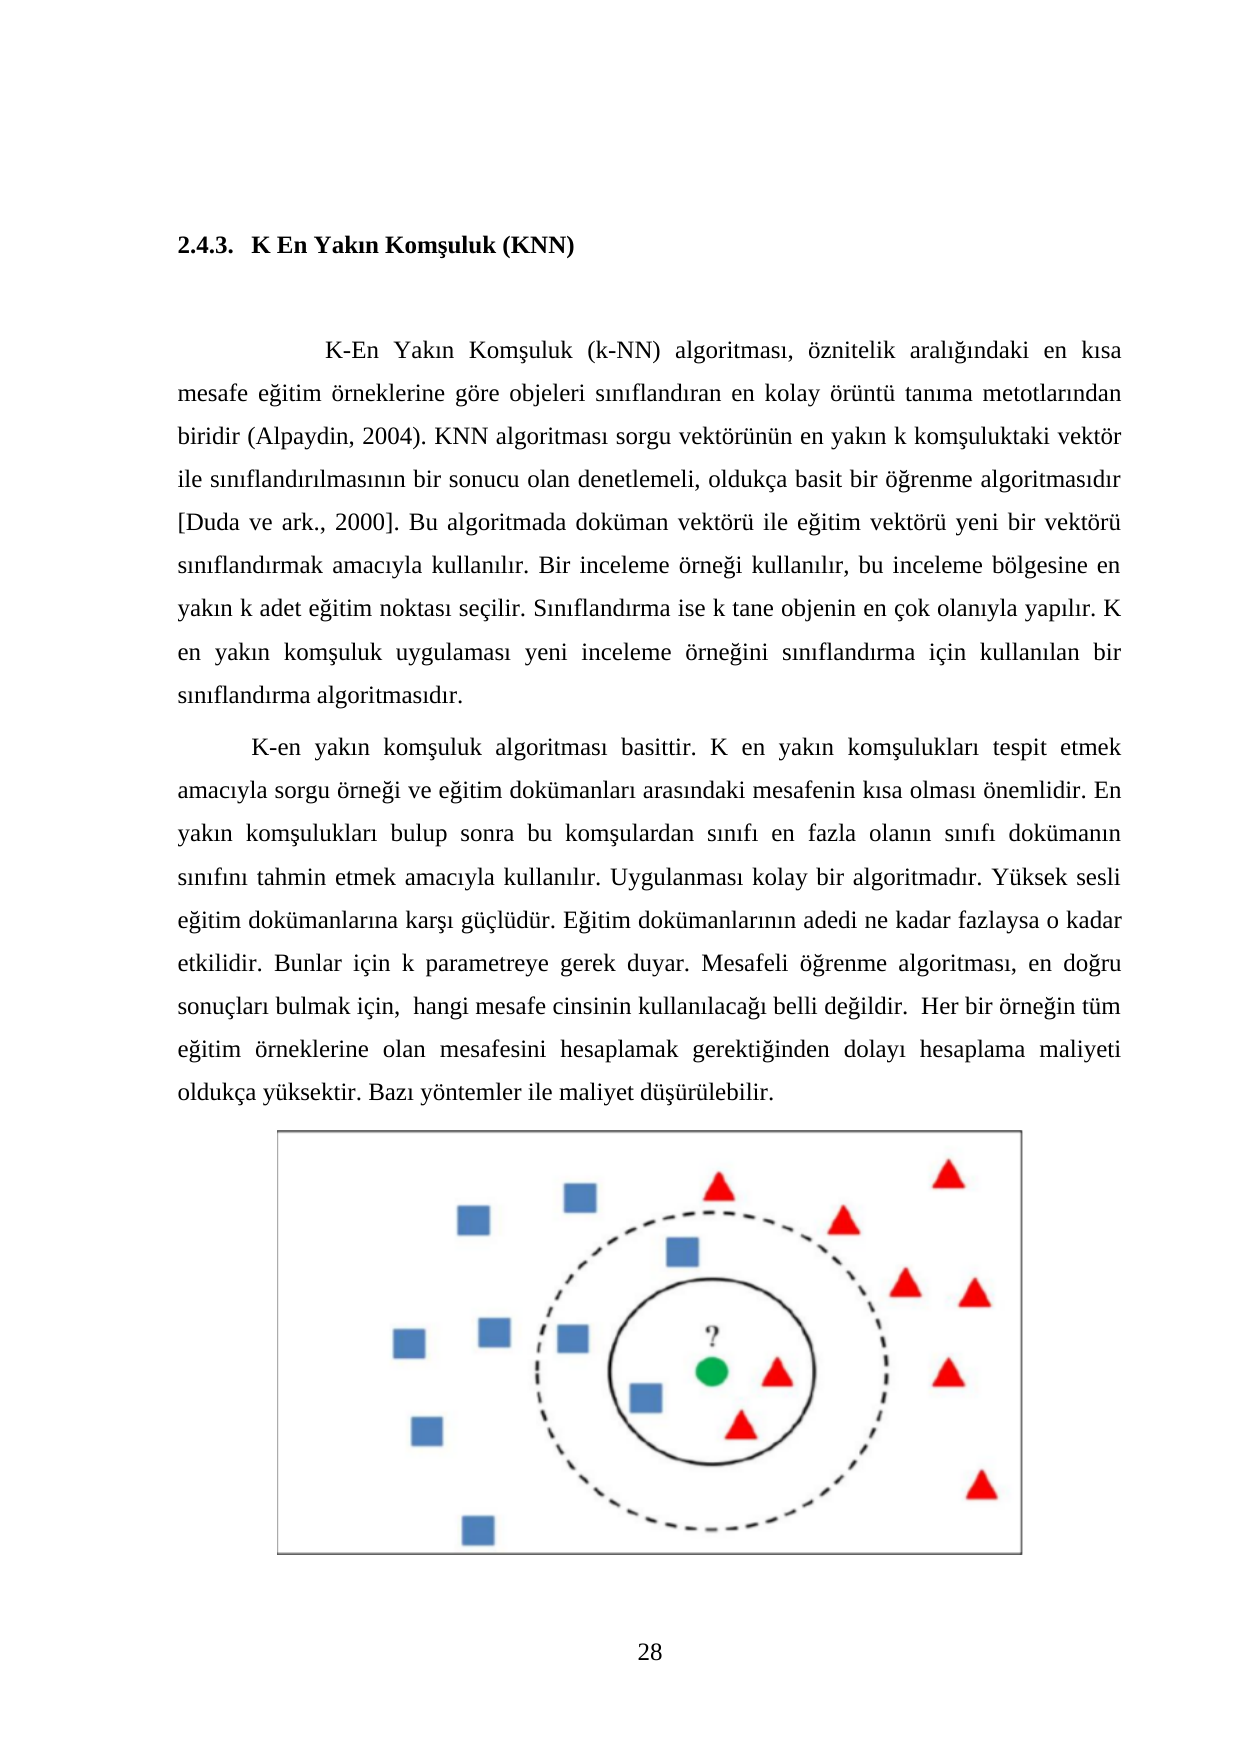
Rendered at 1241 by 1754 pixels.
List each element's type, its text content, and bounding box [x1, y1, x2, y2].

text K-En Yakın Komşuluk (k-NN) algoritması, öznitelik aralığındaki en kısa mesafe eğitim örneklerine göre objeleri sınıflandıran en kolay örüntü tanıma metotlarından biridir (Alpaydin, 2004). KNN algoritması sorgu vektörünün en yakın k komşuluktaki vektör ile sınıflandırılmasının bir sonucu olan denetlemeli, oldukça basit bir öğrenme algoritmasıdır [Duda ve ark., 2000]. Bu algoritmada doküman vektörü ile eğitim vektörü yeni bir vektörü sınıflandırmak amacıyla kullanılır. Bir inceleme örneği kullanılır, bu inceleme bölgesine en yakın k adet eğitim noktası seçilir. Sınıflandırma ise k tane objenin en çok olanıyla yapılır. K en yakın komşuluk uygulaması yeni inceleme örneğini sınıflandırma için kullanılan bir sınıflandırma algoritmasıdır. [177, 335, 1122, 708]
text 2.4.3. K En Yakın Komşuluk (KNN) [177, 230, 1122, 258]
text K-en yakın komşuluk algoritması basittir. K en yakın komşulukları tespit etmek amacıyla sorgu örneği ve eğitim dokümanları arasındaki mesafenin kısa olması önemlidir. En yakın komşulukları bulup sonra bu komşulardan sınıfı en fazla olanın sınıfı dokümanın sınıfını tahmin etmek amacıyla kullanılır. Uygulanması kolay bir algoritmadır. Yüksek sesli eğitim dokümanlarına karşı güçlüdür. Eğitim dokümanlarının adedi ne kadar fazlaysa o kadar etkilidir. Bunlar için k parametreye gerek duyar. Mesafeli öğrenme algoritması, en doğru sonuçları bulmak için, hangi mesafe cinsinin kullanılacağı belli değildir. Her bir örneğin tüm eğitim örneklerine olan mesafesini hesaplamak gerektiğinden dolayı hesaplama maliyeti oldukça yüksektir. Bazı yöntemler ile maliyet düşürülebilir. [177, 732, 1122, 1106]
picture [277, 1129, 1023, 1555]
